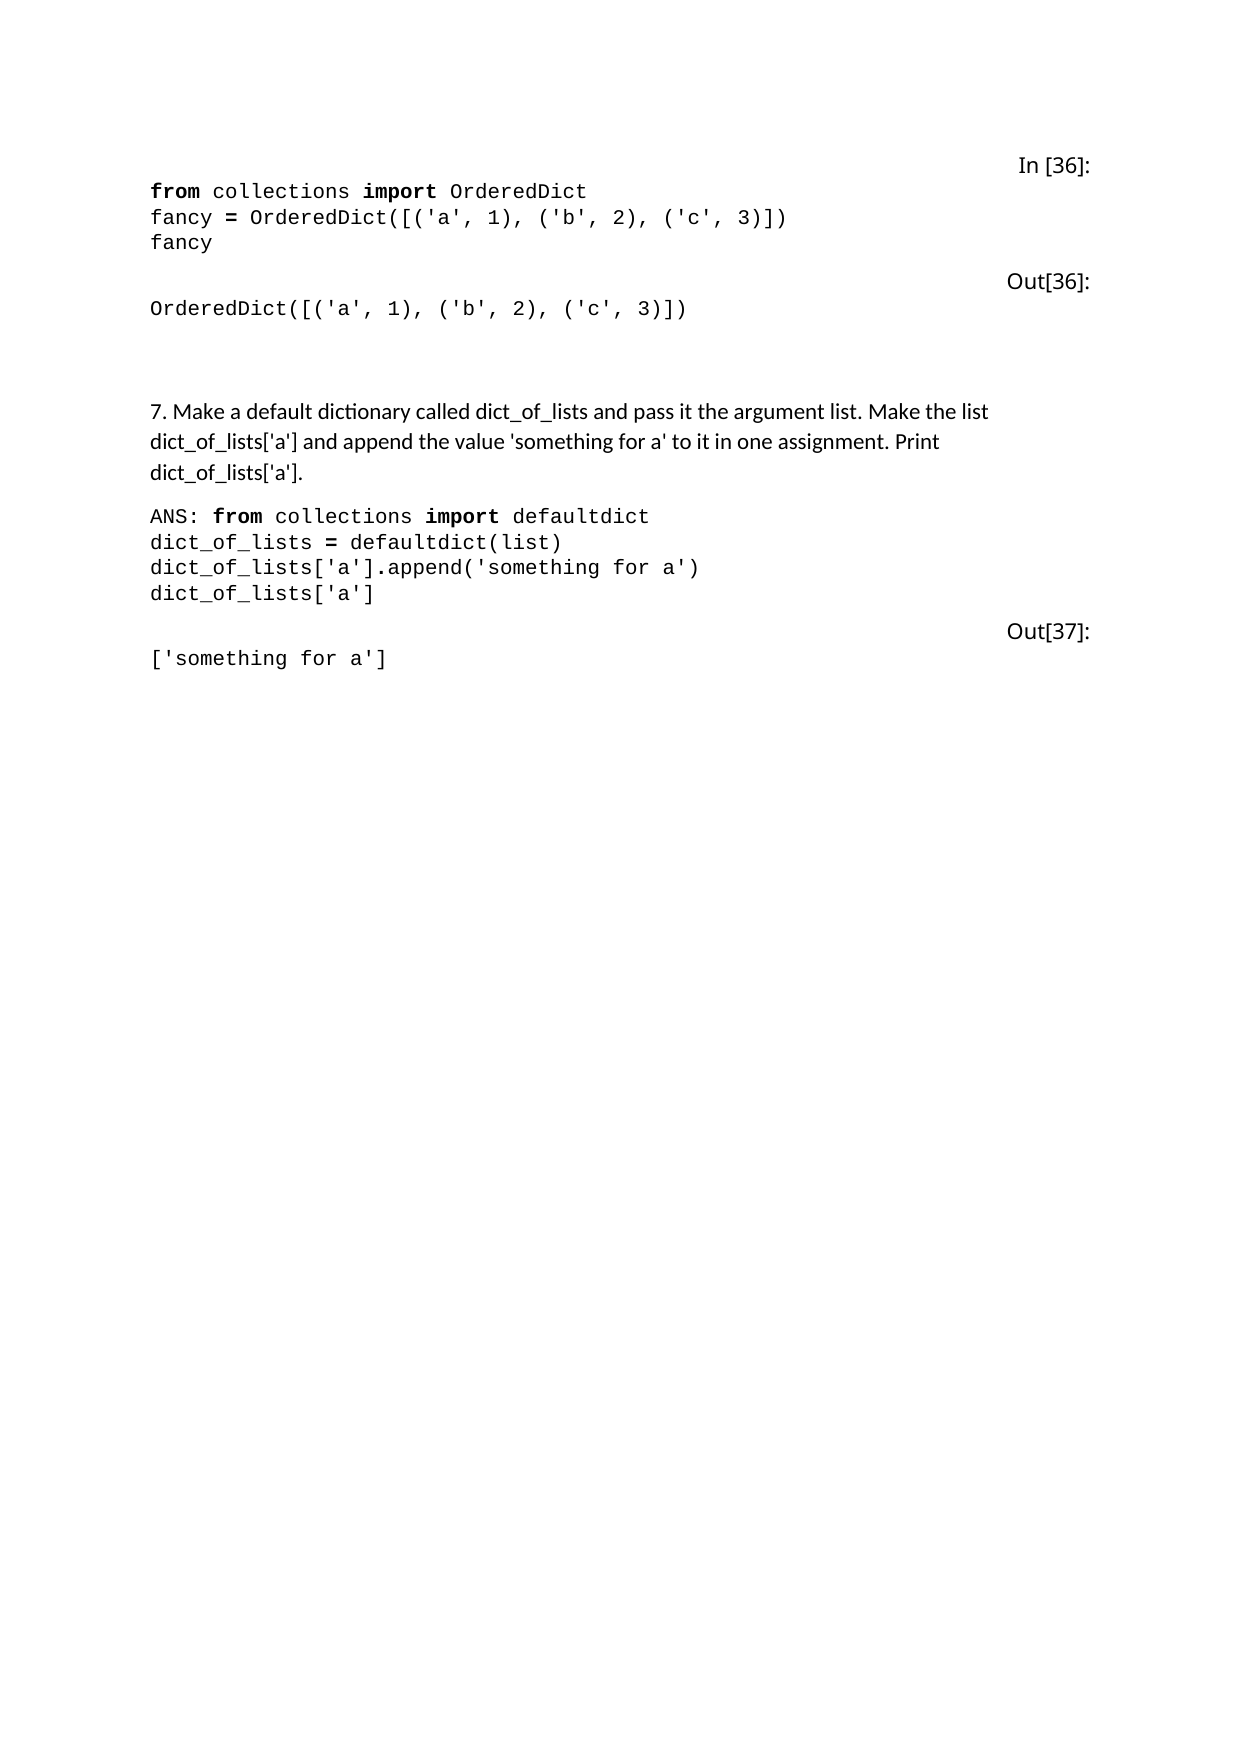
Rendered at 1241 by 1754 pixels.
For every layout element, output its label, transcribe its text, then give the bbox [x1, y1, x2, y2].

text 7. Make a default dictionary called dict_of_lists and pass it the argument list. Make the list dict_of_lists['a'] and append the value 'something for a' to it in one assignment. Print dict_of_lists['a']. [150, 397, 1090, 486]
text fancy = OrderedDict([('a', 1), ('b', 2), ('c', 3)]) [150, 205, 1090, 231]
text OrderedDict([('a', 1), ('b', 2), ('c', 3)]) [150, 296, 1090, 321]
text from collections import OrderedDict [150, 180, 1090, 205]
text fancy [150, 231, 1090, 256]
text dict_of_lists['a'] [150, 581, 1090, 606]
text Out[37]: [150, 616, 1090, 646]
text ANS: from collections import defaultdict [150, 504, 1090, 530]
text dict_of_lists = defaultdict(list) [150, 530, 1090, 555]
text dict_of_lists['a'].append('something for a') [150, 555, 1090, 581]
text ['something for a'] [150, 646, 1090, 671]
text Out[36]: [150, 266, 1090, 296]
text In [36]: [150, 150, 1090, 180]
